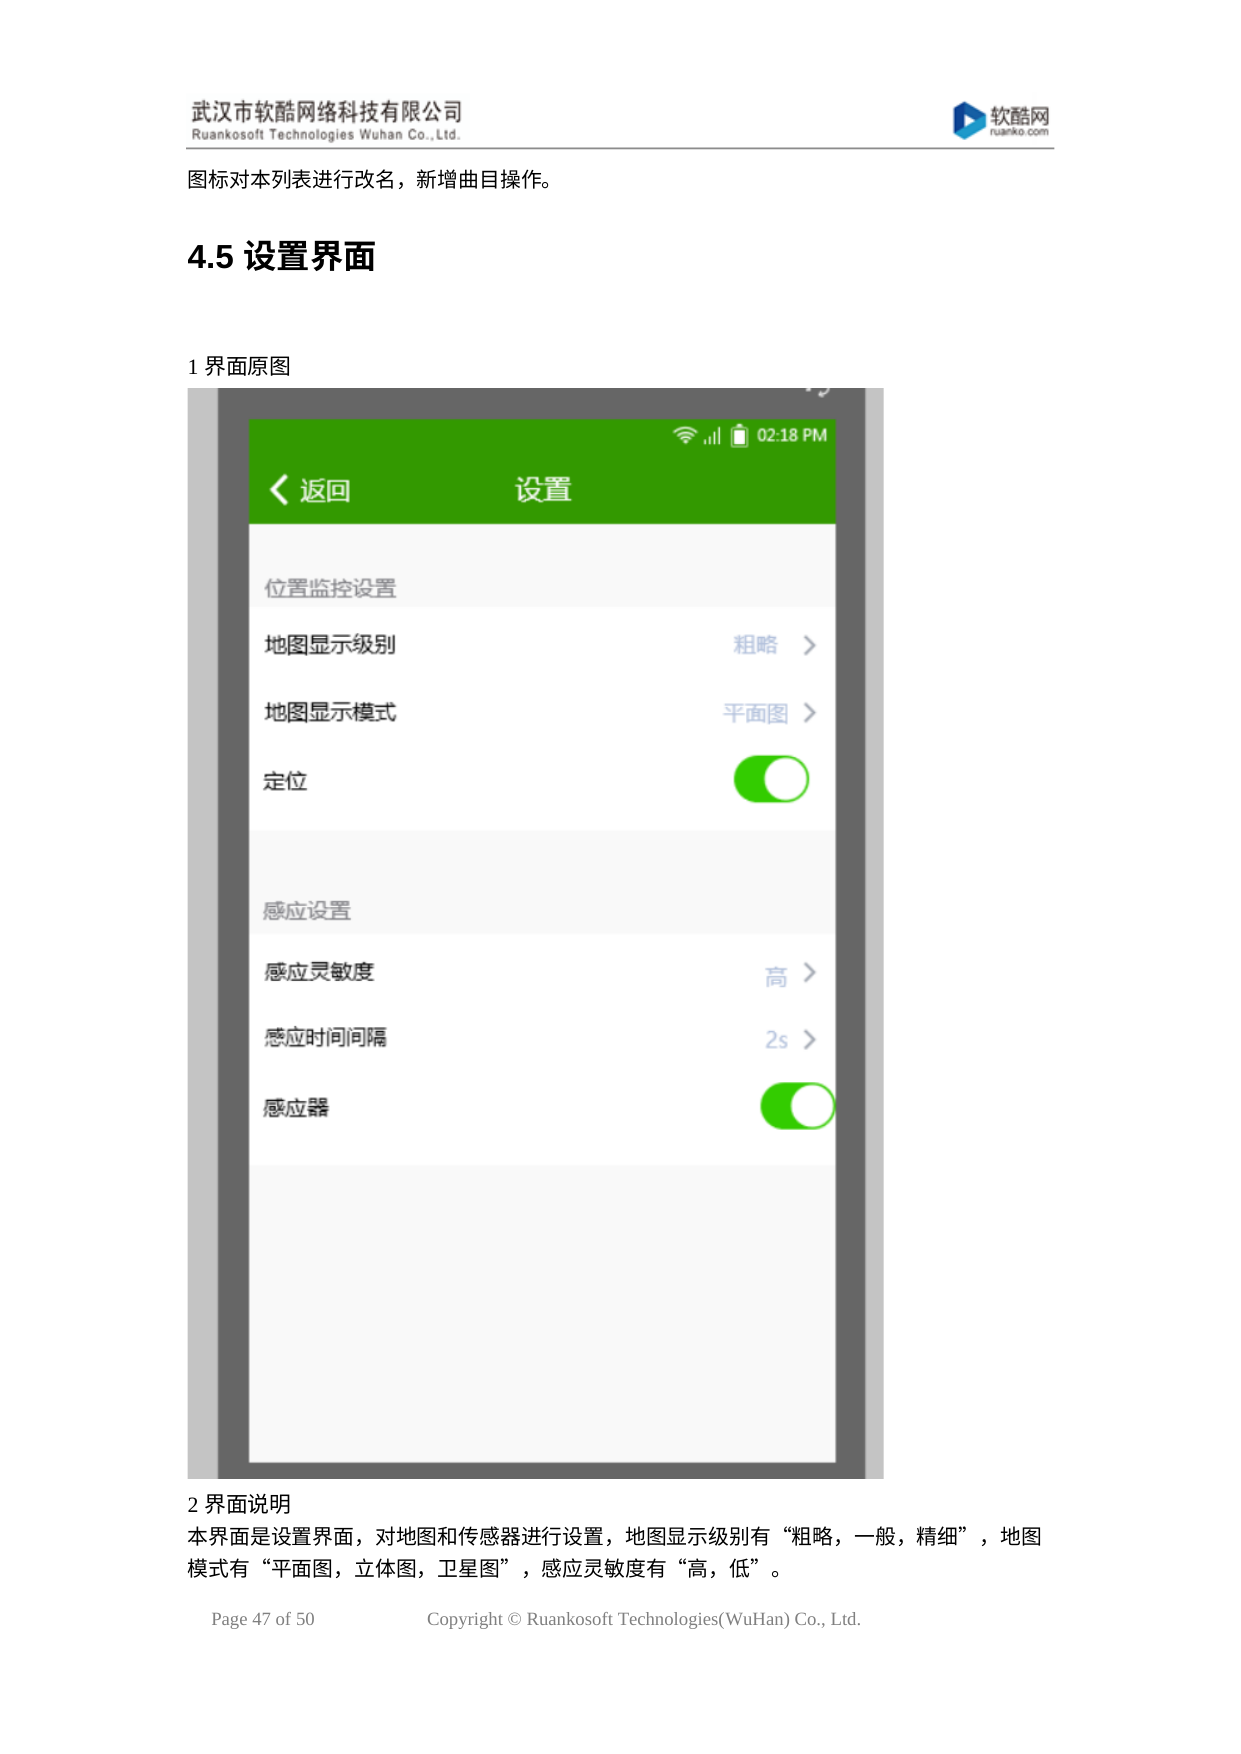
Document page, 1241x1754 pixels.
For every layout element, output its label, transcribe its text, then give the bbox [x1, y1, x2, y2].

text 本界面是设置界面，对地图和传感器进行设置，地图显示级别有“粗略，一般，精细”，地图模式有“平面图，立体图，卫星图”，感应灵敏度有“高，低”。 [187, 1519, 1053, 1584]
text 1 界面原图 [187, 349, 1053, 381]
subtitle 4.5 设置界面 [187, 222, 1053, 287]
text 本界面为自定义列表界面，右上角进行列表为单位的管理，增加，删除等，每个列表行右侧的图标对本列表进行改名，新增曲目操作。 [187, 162, 1053, 194]
picture [186, 88, 1055, 151]
text 2 界面说明 [187, 1486, 1053, 1519]
